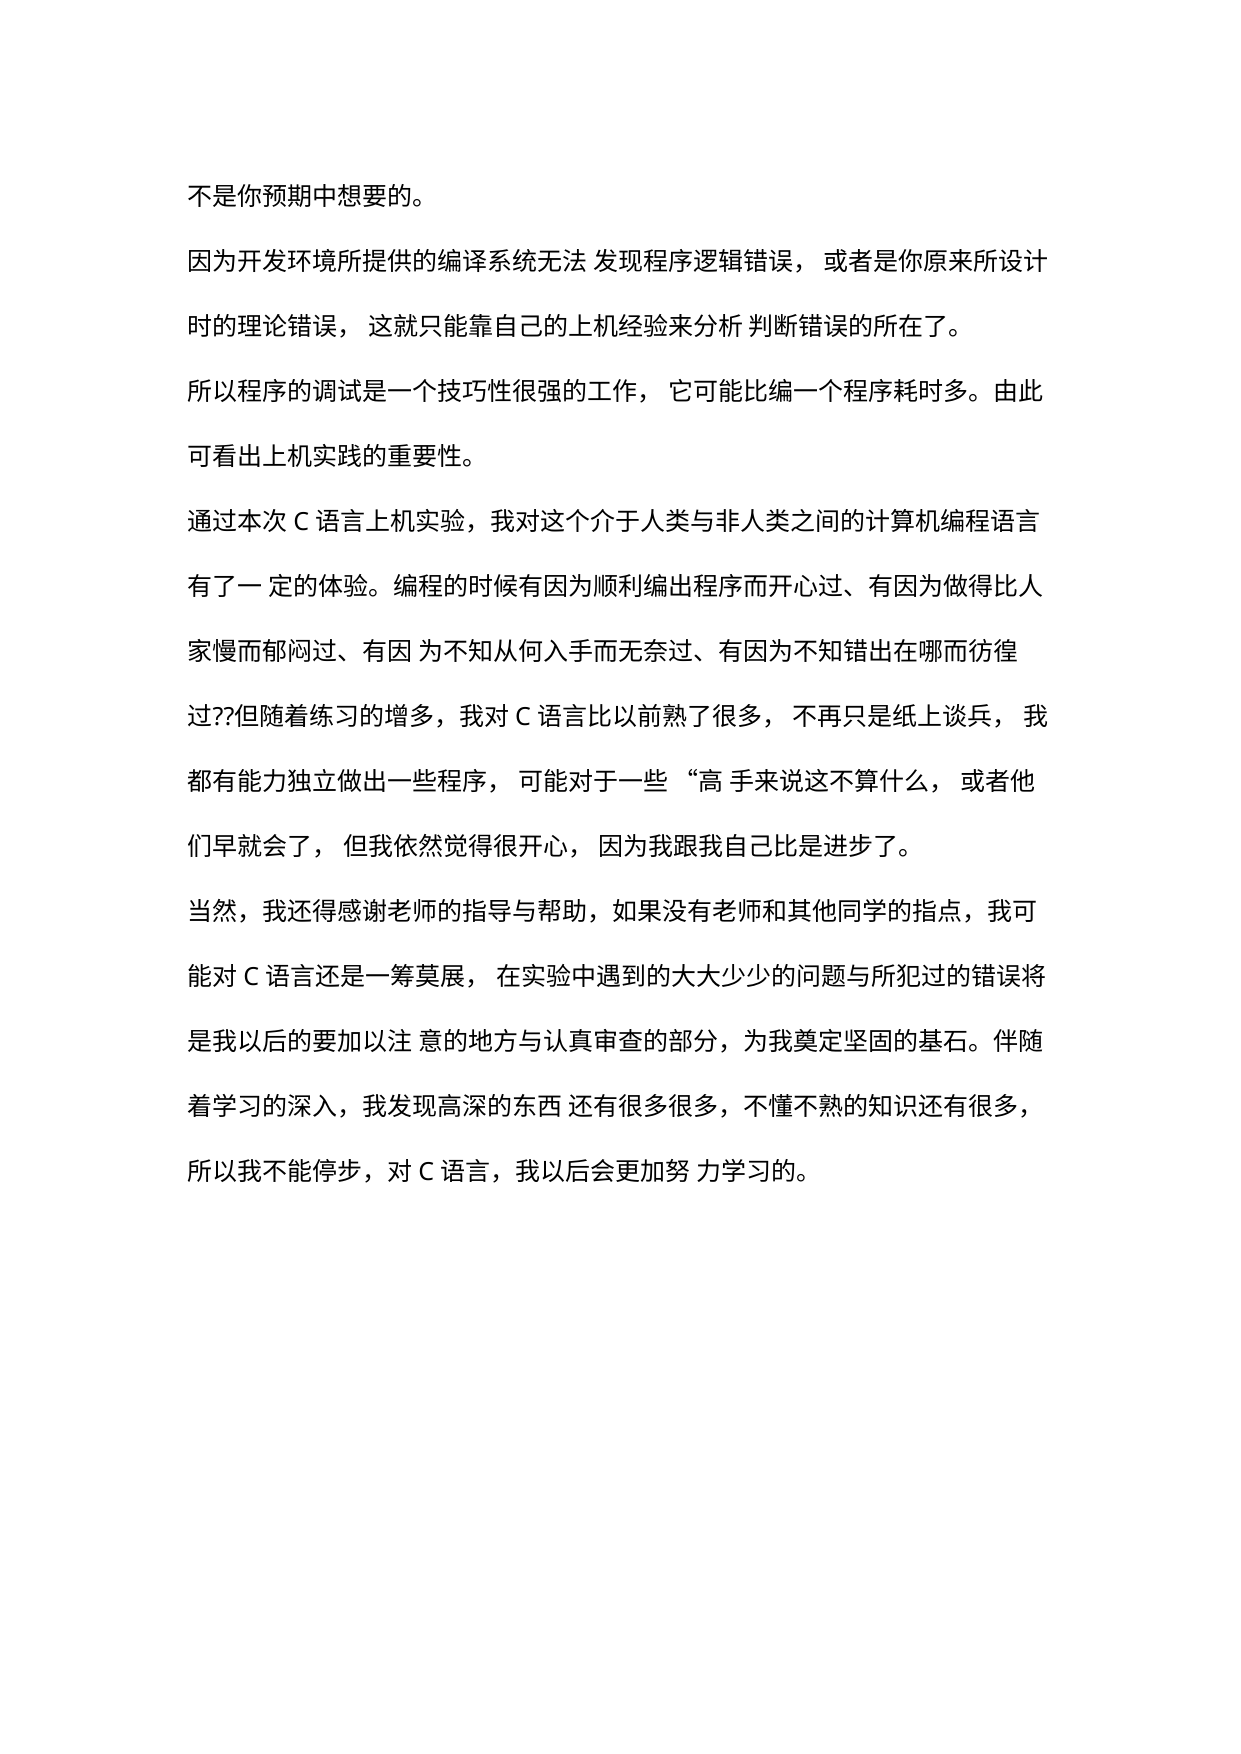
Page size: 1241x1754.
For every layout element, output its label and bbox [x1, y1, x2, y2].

text [187, 162, 1053, 1202]
